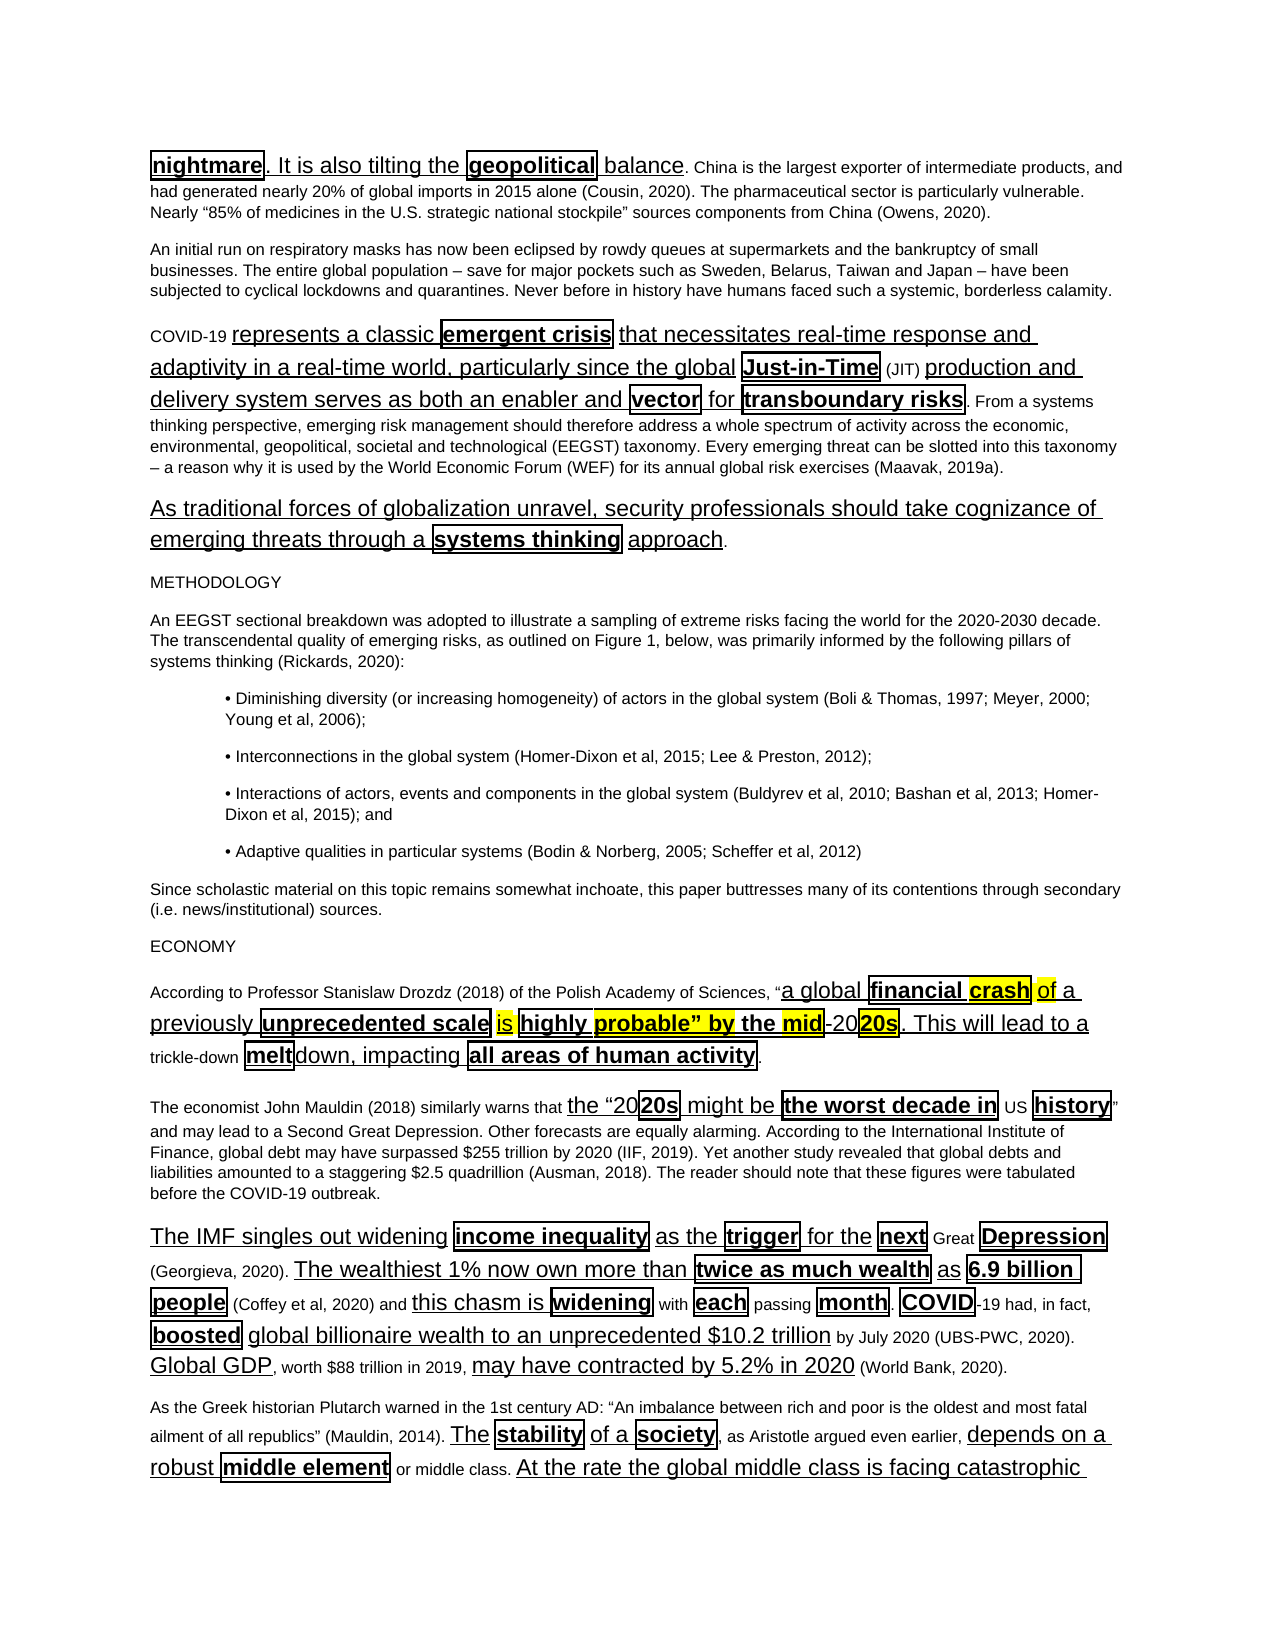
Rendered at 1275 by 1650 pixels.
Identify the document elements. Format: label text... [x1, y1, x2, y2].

text METHODOLOGY [150, 573, 1125, 592]
text According to Professor Stanislaw Drozdz (2018) of the Polish Academy of Sciences, “a global financial crash of a previously unprecedented scale is highly probable” by the mid-2020s. This will lead to a trickle-down meltdown, impacting all areas of human activity. [150, 974, 1125, 1071]
text As traditional forces of globalization unravel, security professionals should take cognizance of emerging threats through a systems thinking approach. [150, 495, 1125, 554]
text COVID-19 represents a classic emergent crisis that necessitates real-time response and adaptivity in a real-time world, particularly since the global Just-in-Time (JIT) production and delivery system serves as both an enabler and vector for transboundary risks. From a systems thinking perspective, emerging risk management should therefore address a whole spectrum of activity across the economic, environmental, geopolitical, societal and technological (EEGST) taxonomy. Every emerging threat can be slotted into this taxonomy – a reason why it is used by the World Economic Forum (WEF) for its annual global risk exercises (Maavak, 2019a). [150, 318, 1125, 477]
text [150, 150, 1125, 222]
text An initial run on respiratory masks has now been eclipsed by rowdy queues at supermarkets and the bankruptcy of small businesses. The entire global population – save for major pockets such as Sweden, Belarus, Taiwan and Japan – have been subjected to cyclical lockdowns and quarantines. Never before in history have humans faced such a systemic, borderless calamity. [150, 240, 1125, 300]
text • Interactions of actors, events and components in the global system (Buldyrev et al, 2010; Bashan et al, 2013; Homer-Dixon et al, 2015); and [225, 784, 1125, 824]
text • Adaptive qualities in particular systems (Bodin & Norberg, 2005; Scheffer et al, 2012) [225, 842, 1125, 861]
text • Interconnections in the global system (Homer-Dixon et al, 2015; Lee & Preston, 2012); [225, 747, 1125, 766]
text The economist John Mauldin (2018) similarly warns that the “2020s might be the worst decade in US history” and may lead to a Second Great Depression. Other forecasts are equally alarming. According to the International Institute of Finance, global debt may have surpassed $255 trillion by 2020 (IIF, 2019). Yet another study revealed that global debts and liabilities amounted to a staggering $2.5 quadrillion (Ausman, 2018). The reader should note that these figures were tabulated before the COVID-19 outbreak. [150, 1090, 1125, 1203]
text The IMF singles out widening income inequality as the trigger for the next Great Depression (Georgieva, 2020). The wealthiest 1% now own more than twice as much wealth as 6.9 billion people (Coffey et al, 2020) and this chasm is widening with each passing month. COVID-19 had, in fact, boosted global billionaire wealth to an unprecedented $10.2 trillion by July 2020 (UBS-PWC, 2020). Global GDP, worth $88 trillion in 2019, may have contracted by 5.2% in 2020 (World Bank, 2020). [150, 1221, 1125, 1379]
text ECONOMY [150, 937, 1125, 956]
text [150, 1398, 1125, 1483]
text Since scholastic material on this topic remains somewhat inchoate, this paper buttresses many of its contentions through secondary (i.e. news/institutional) sources. [150, 879, 1125, 919]
text • Diminishing diversity (or increasing homogeneity) of actors in the global system (Boli & Thomas, 1997; Meyer, 2000; Young et al, 2006); [225, 689, 1125, 729]
text An EEGST sectional breakdown was adopted to illustrate a sampling of extreme risks facing the world for the 2020-2030 decade. The transcendental quality of emerging risks, as outlined on Figure 1, below, was primarily informed by the following pillars of systems thinking (Rickards, 2020): [150, 610, 1125, 671]
